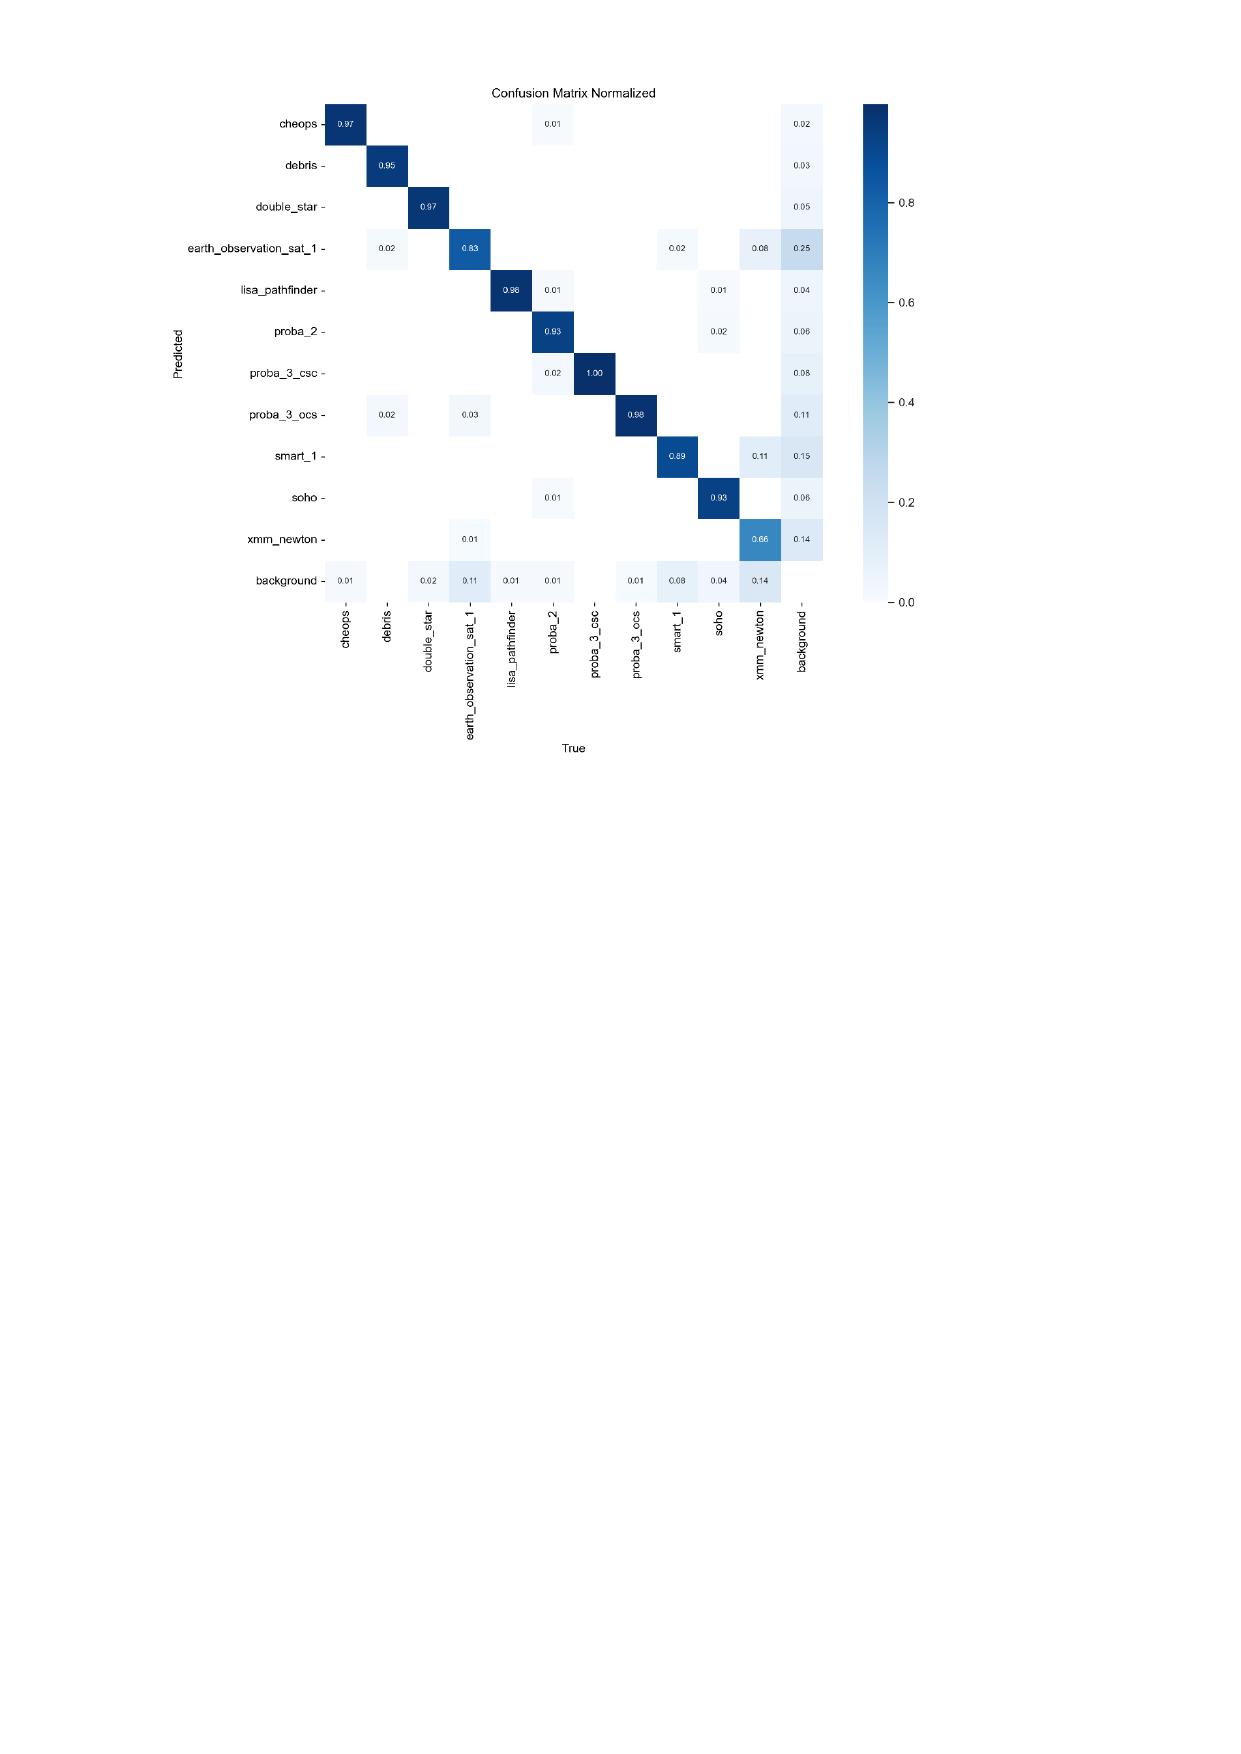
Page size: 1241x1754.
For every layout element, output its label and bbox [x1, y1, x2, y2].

picture [75, 75, 999, 768]
